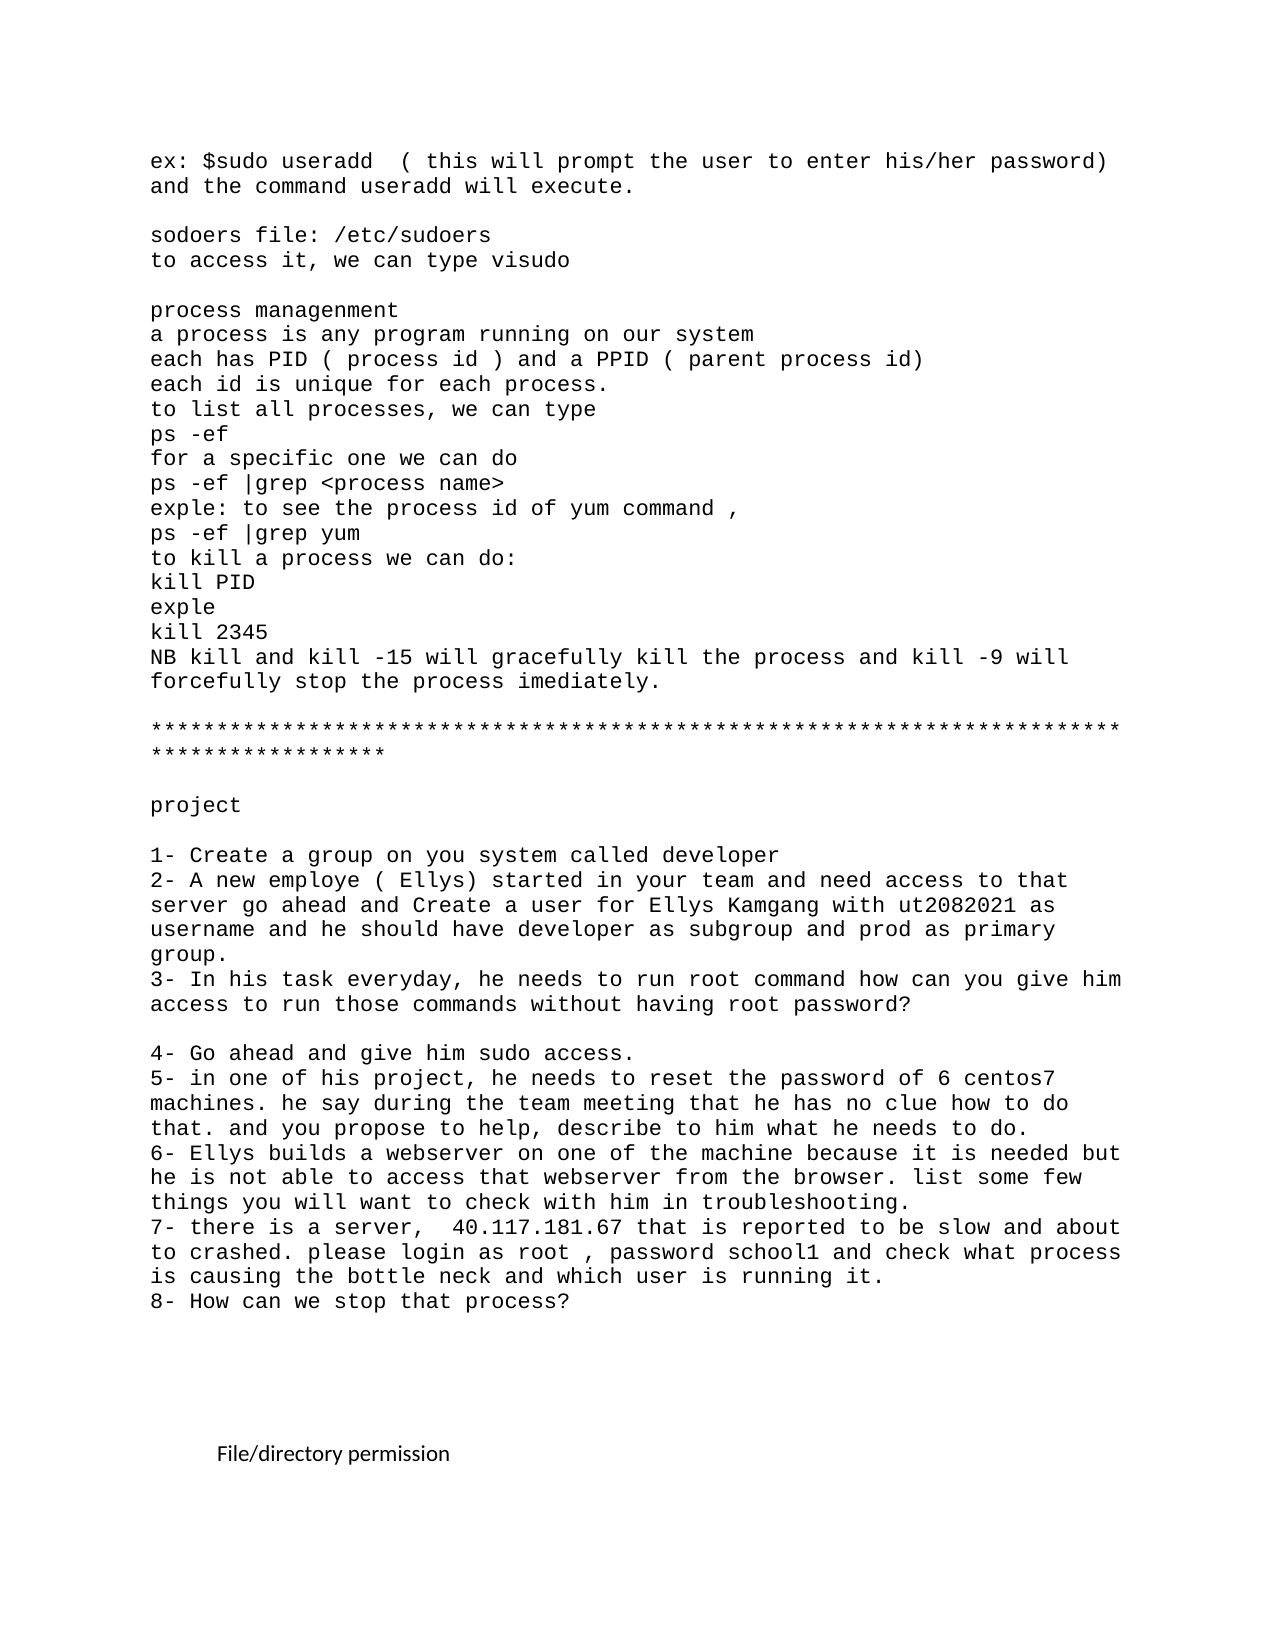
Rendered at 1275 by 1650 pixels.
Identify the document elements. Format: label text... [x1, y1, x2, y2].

text project [150, 794, 1125, 819]
text exple [150, 596, 1125, 621]
text process managenment [150, 299, 1125, 323]
text NB kill and kill -15 will gracefully kill the process and kill -9 will forcefully stop the process imediately. [150, 646, 1125, 695]
text 2- A new employe ( Ellys) started in your team and need access to that server go ahead and Create a user for Ellys Kamgang with ut2082021 as username and he should have developer as subgroup and prod as primary group. [150, 869, 1125, 968]
text ps -ef [150, 423, 1125, 447]
text 8- How can we stop that process? [150, 1290, 1125, 1315]
text ex: $sudo useradd ( this will prompt the user to enter his/her password) and the command useradd will execute. [150, 150, 1125, 199]
text ps -ef |grep yum [150, 522, 1125, 547]
text to access it, we can type visudo [150, 249, 1125, 274]
text kill PID [150, 571, 1125, 596]
text kill 2345 [150, 621, 1125, 646]
text a process is any program running on our system [150, 323, 1125, 348]
text ps -ef |grep <process name> [150, 472, 1125, 497]
text 7- there is a server, 40.117.181.67 that is reported to be slow and about to crashed. please login as root , password school1 and check what process is causing the bottle neck and which user is running it. [150, 1216, 1125, 1290]
text for a specific one we can do [150, 447, 1125, 472]
text to kill a process we can do: [150, 547, 1125, 571]
text sodoers file: /etc/sudoers [150, 224, 1125, 249]
text 6- Ellys builds a webserver on one of the machine because it is needed but he is not able to access that webserver from the browser. list some few things you will want to check with him in troubleshooting. [150, 1142, 1125, 1216]
text 1- Create a group on you system called developer [150, 844, 1125, 869]
text each has PID ( process id ) and a PPID ( parent process id) [150, 348, 1125, 373]
text exple: to see the process id of yum command , [150, 497, 1125, 522]
text 3- In his task everyday, he needs to run root command how can you give him access to run those commands without having root password? [150, 968, 1125, 1018]
text each id is unique for each process. [150, 373, 1125, 398]
text ******************************************************************************************** [150, 720, 1125, 770]
text 5- in one of his project, he needs to reset the password of 6 centos7 machines. he say during the team meeting that he has no clue how to do that. and you propose to help, describe to him what he needs to do. [150, 1067, 1125, 1142]
text to list all processes, we can type [150, 398, 1125, 423]
text File/directory permission [150, 1439, 1125, 1467]
text 4- Go ahead and give him sudo access. [150, 1042, 1125, 1067]
